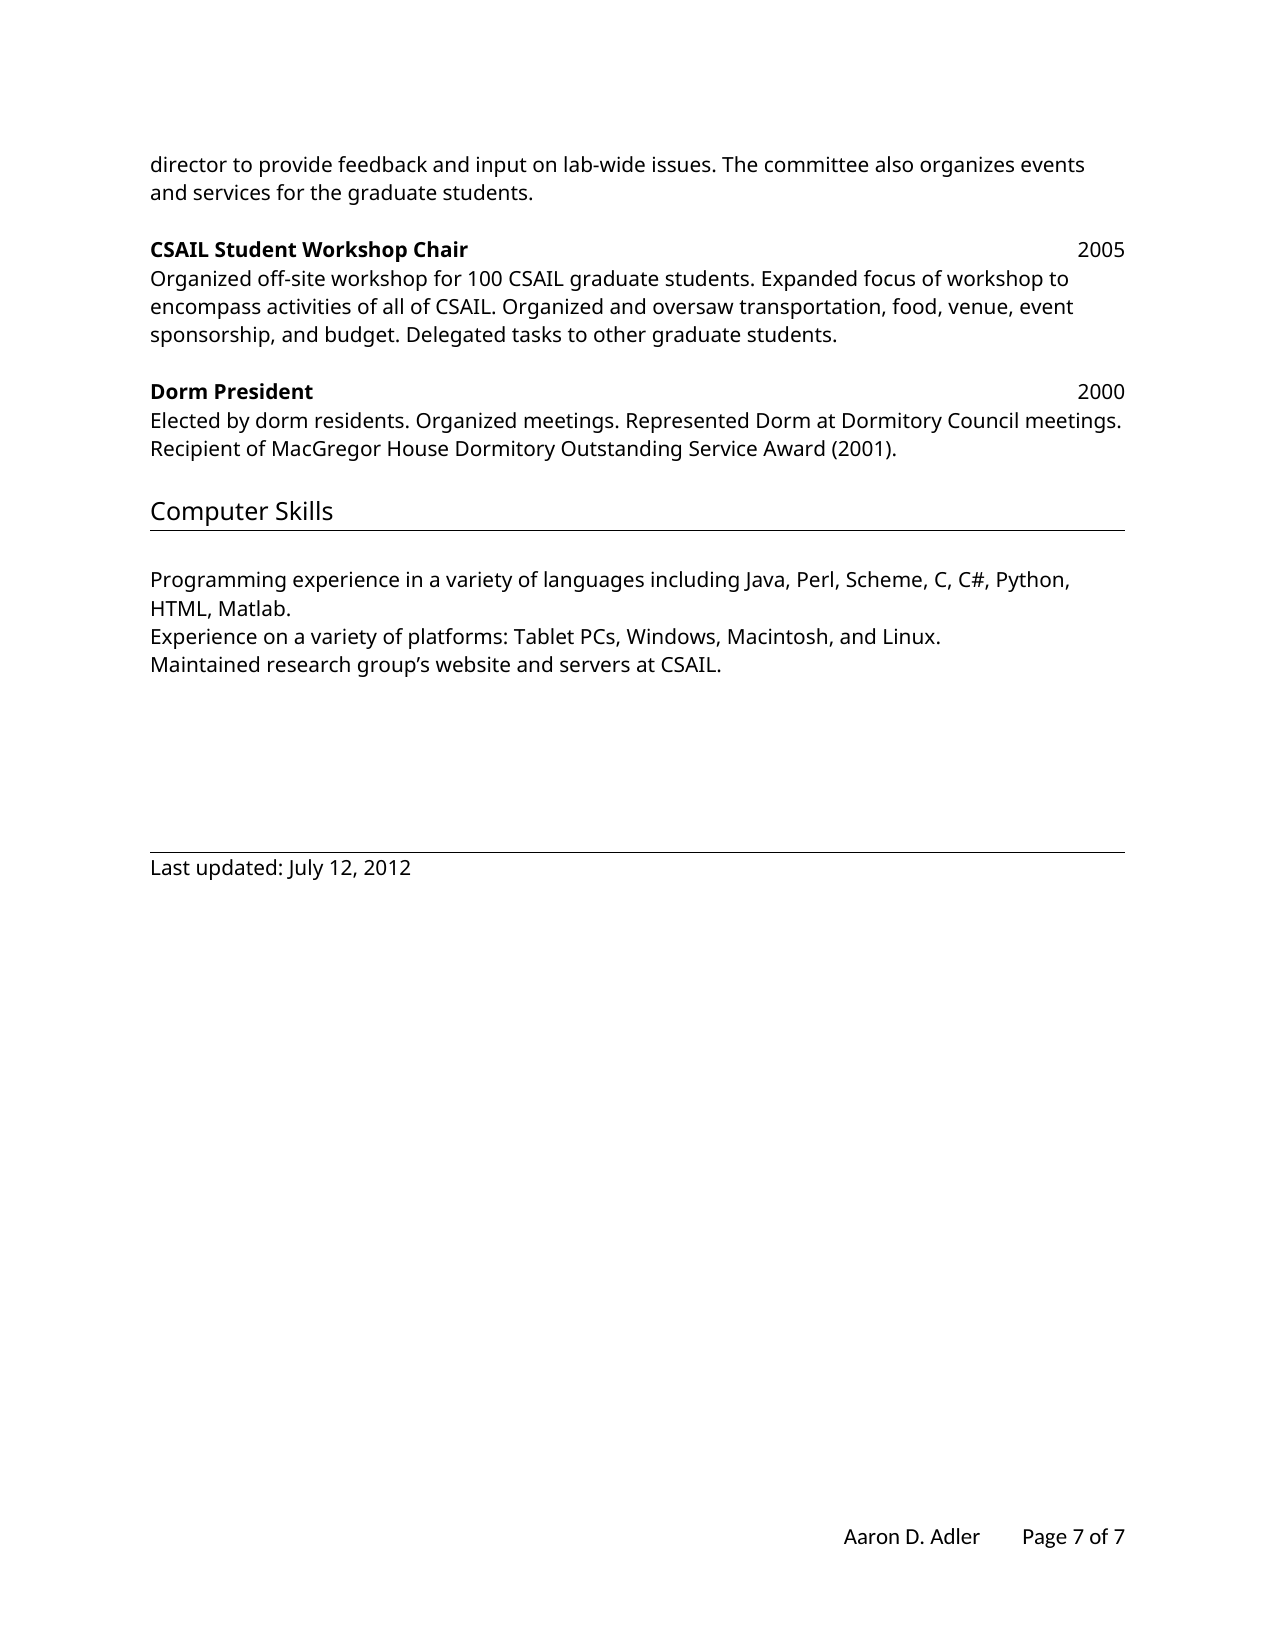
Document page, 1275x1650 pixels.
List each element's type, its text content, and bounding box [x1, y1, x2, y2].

text Dorm President 2000 [150, 377, 1125, 406]
text Elected by dorm residents. Organized meetings. Represented Dorm at Dormitory Council meetings. Recipient of MacGregor House Dormitory Outstanding Service Award (2001). [150, 406, 1125, 463]
text Maintained research group’s website and servers at CSAIL. [150, 651, 1125, 679]
text Experience on a variety of platforms: Tablet PCs, Windows, Macintosh, and Linux. [150, 622, 1125, 651]
text CSAIL Student Workshop Chair 2005 [150, 235, 1125, 264]
text Programming experience in a variety of languages including Java, Perl, Scheme, C, C#, Python, HTML, Matlab. [150, 565, 1125, 622]
text Last updated: July 12, 2012 [150, 853, 1125, 882]
text Computer Skills [150, 494, 1125, 530]
text Organized off-site workshop for 100 CSAIL graduate students. Expanded focus of workshop to encompass activities of all of CSAIL. Organized and oversaw transportation, food, venue, event sponsorship, and budget. Delegated tasks to other graduate students. [150, 264, 1125, 349]
